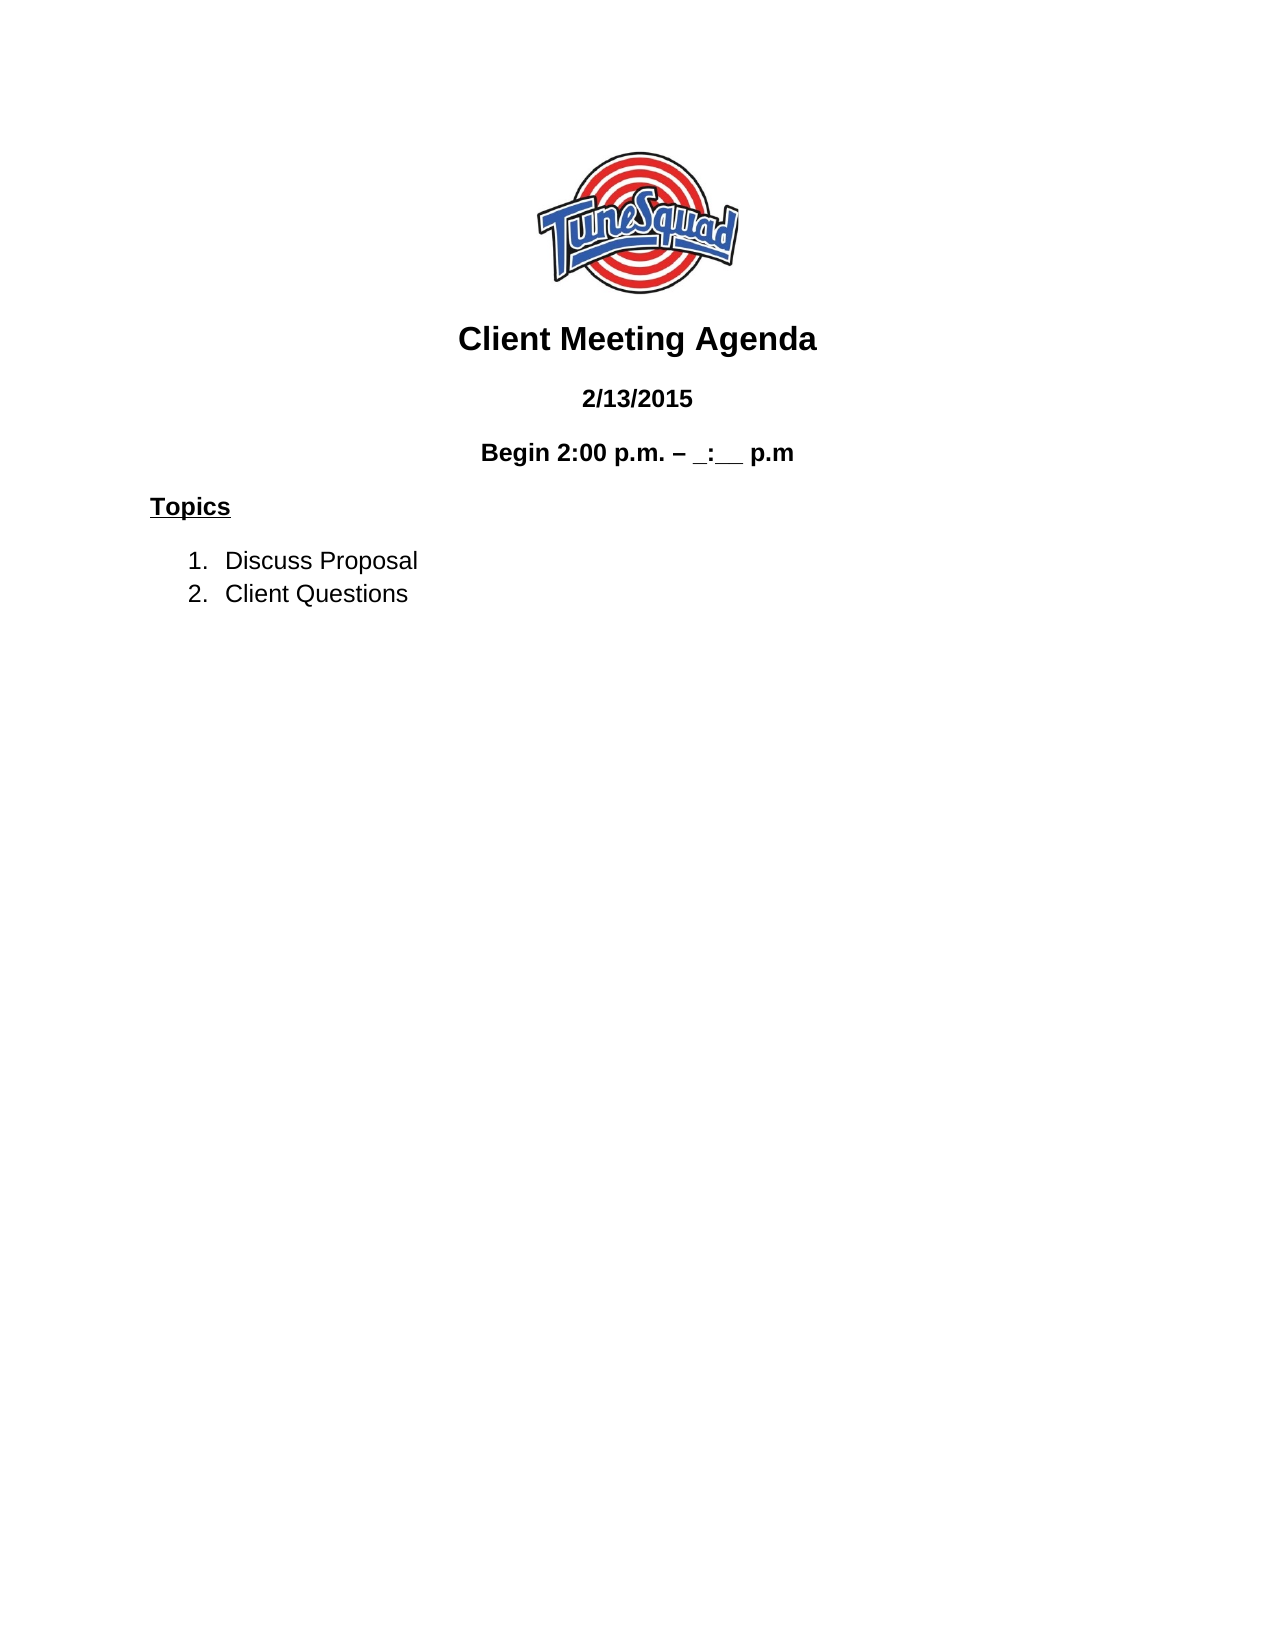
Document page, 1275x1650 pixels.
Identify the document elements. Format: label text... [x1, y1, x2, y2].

text Client Meeting Agenda [150, 319, 1125, 358]
text 2/13/2015 [150, 384, 1125, 413]
picture [536, 150, 739, 295]
list Client Questions [188, 579, 1125, 608]
text Begin 2:00 p.m. – _:__ p.m [150, 438, 1125, 467]
list Discuss Proposal [188, 546, 1125, 574]
text Topics [150, 492, 1125, 521]
